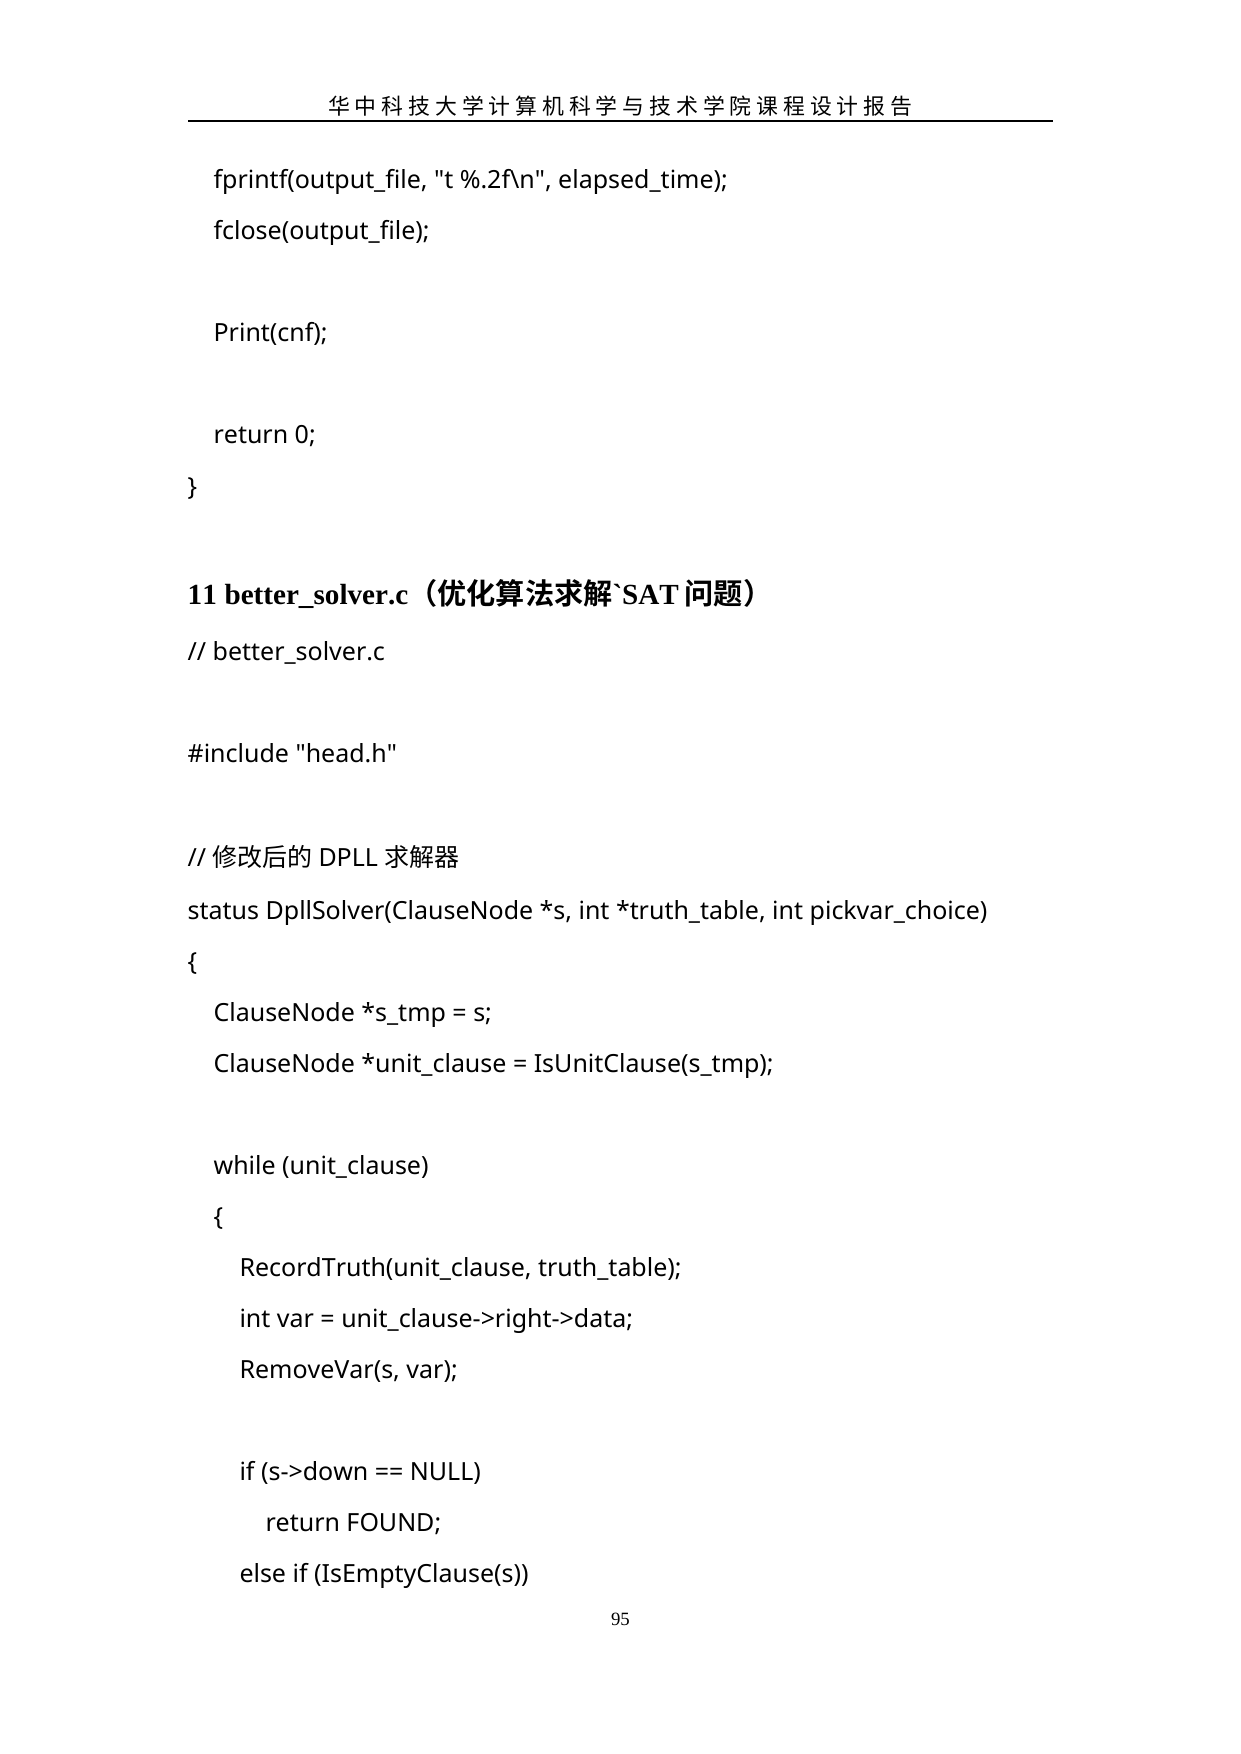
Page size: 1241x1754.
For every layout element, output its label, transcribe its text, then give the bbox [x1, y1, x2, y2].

text RecordTruth(unit_clause, truth_table); [187, 1249, 1053, 1284]
text else if (IsEmptyClause(s)) [187, 1556, 1053, 1590]
text int var = unit_clause->right->data; [187, 1301, 1053, 1335]
text RemoveVar(s, var); [187, 1352, 1053, 1386]
text if (s->down == NULL) [187, 1454, 1053, 1488]
text fprintf(output_file, "t %.2f\n", elapsed_time); [187, 162, 1053, 196]
text while (unit_clause) [187, 1147, 1053, 1182]
text { [187, 943, 1053, 977]
text ClauseNode *unit_clause = IsUnitClause(s_tmp); [187, 1045, 1053, 1079]
text return FOUND; [187, 1505, 1053, 1539]
text fclose(output_file); [187, 213, 1053, 247]
text 11 better_solver.c（优化算法求解`SAT问题） [187, 570, 1053, 613]
text { [187, 1198, 1053, 1233]
text status DpllSolver(ClauseNode *s, int *truth_table, int pickvar_choice) [187, 892, 1053, 926]
text ClauseNode *s_tmp = s; [187, 994, 1053, 1028]
text return 0; [187, 417, 1053, 451]
text Print(cnf); [187, 315, 1053, 349]
text #include "head.h" [187, 736, 1053, 770]
text // 修改后的 DPLL 求解器 [187, 838, 1053, 874]
text } [187, 468, 1053, 502]
text // better_solver.c [187, 634, 1053, 668]
